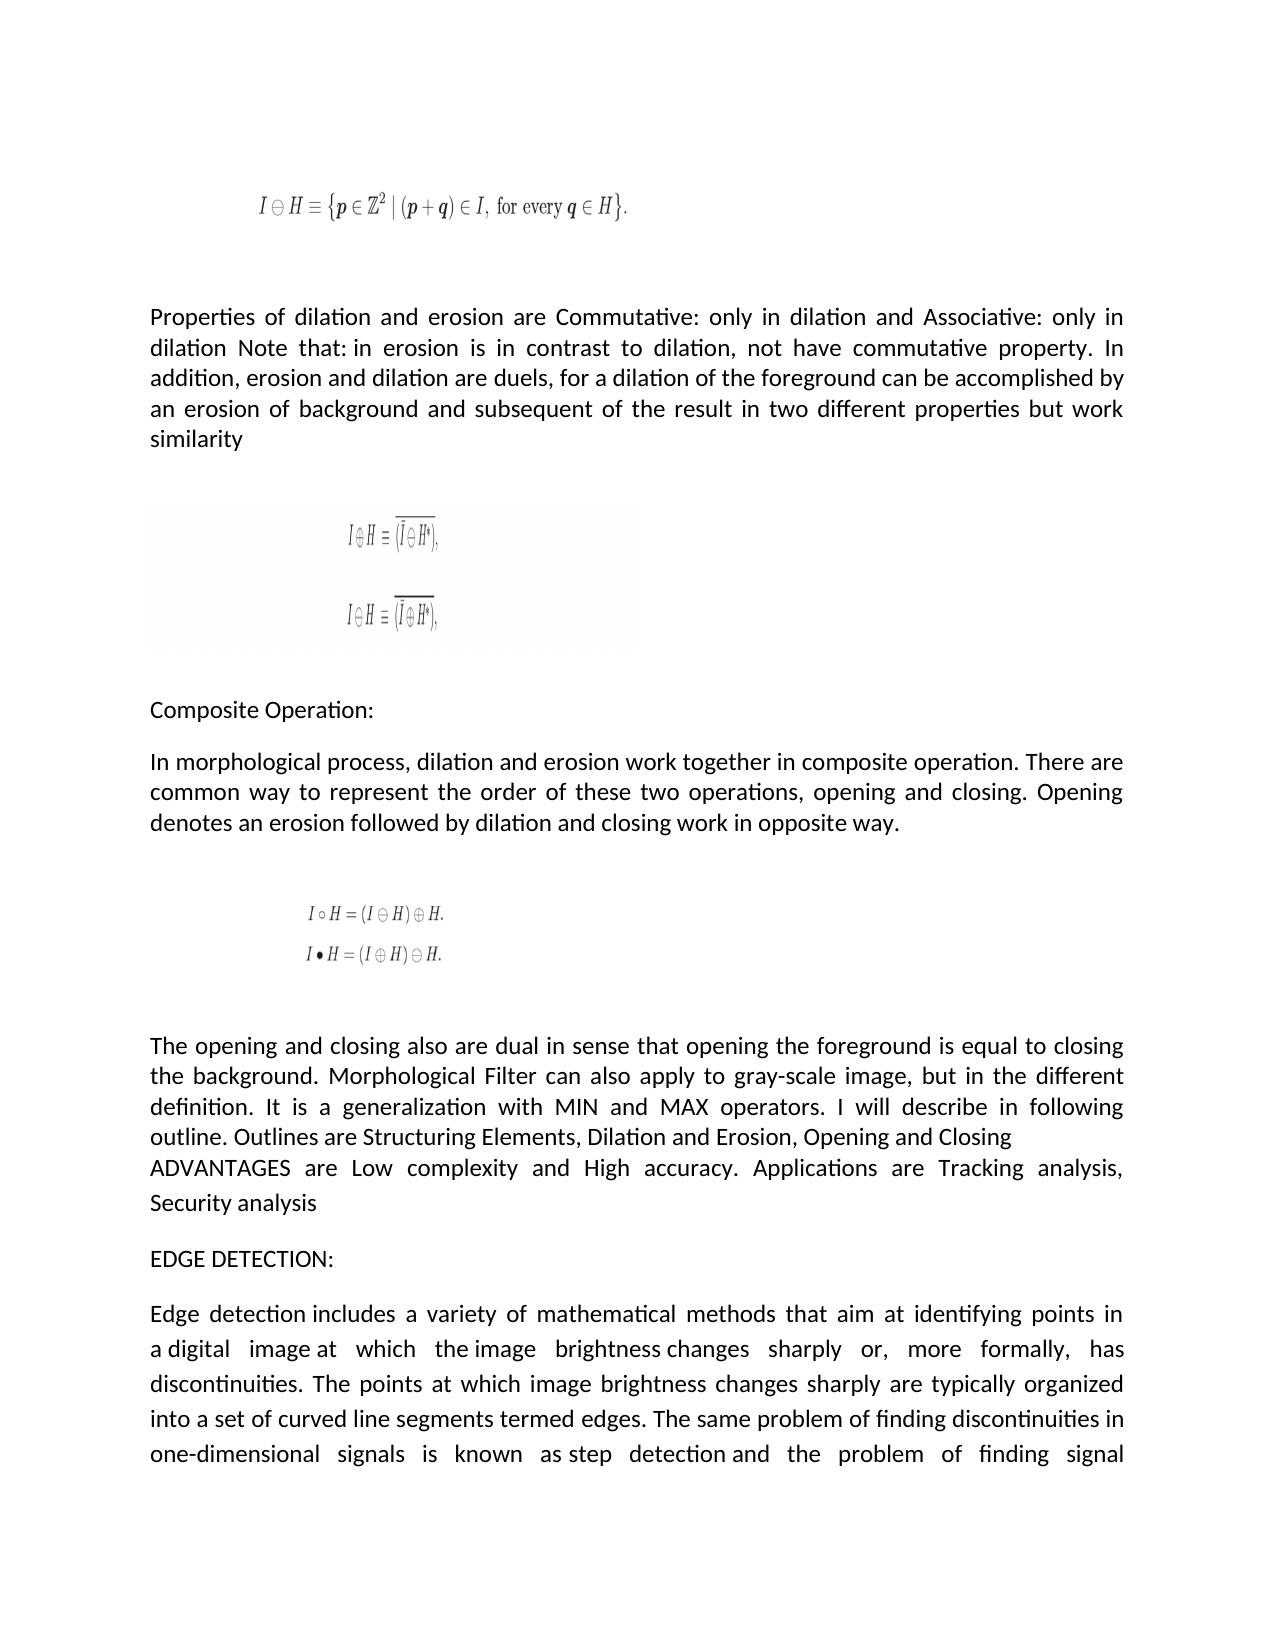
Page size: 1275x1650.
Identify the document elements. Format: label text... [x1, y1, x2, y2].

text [150, 1298, 1125, 1469]
text In morphological process, dilation and erosion work together in composite operation. There are common way to represent the order of these two operations, opening and closing. Opening denotes an erosion followed by dilation and closing work in opposite way. [150, 746, 1125, 838]
subtitle Composite Operation: [150, 694, 1125, 724]
text ADVANTAGES are Low complexity and High accuracy. Applications are Tracking analysis, Security analysis [150, 1152, 1125, 1217]
picture [150, 504, 636, 651]
text EDGE DETECTION: [150, 1243, 1125, 1273]
text The opening and closing also are dual in sense that opening the foreground is equal to closing the background. Morphological Filter can also apply to gray-scale image, but in the different definition. It is a generalization with MIN and MAX operators. I will describe in following outline. Outlines are Structuring Elements, Dilation and Erosion, Opening and Closing [150, 1060, 1125, 1152]
picture [150, 887, 619, 980]
text Properties of dilation and erosion are Commutative: only in dilation and Associative: only in dilation Note that: in erosion is in contrast to dilation, not have commutative property. In addition, erosion and dilation are duels, for a dilation of the foreground can be accomplished by an erosion of background and subsequent of the result in two different properties but work similarity [150, 302, 1125, 454]
picture [225, 150, 647, 252]
